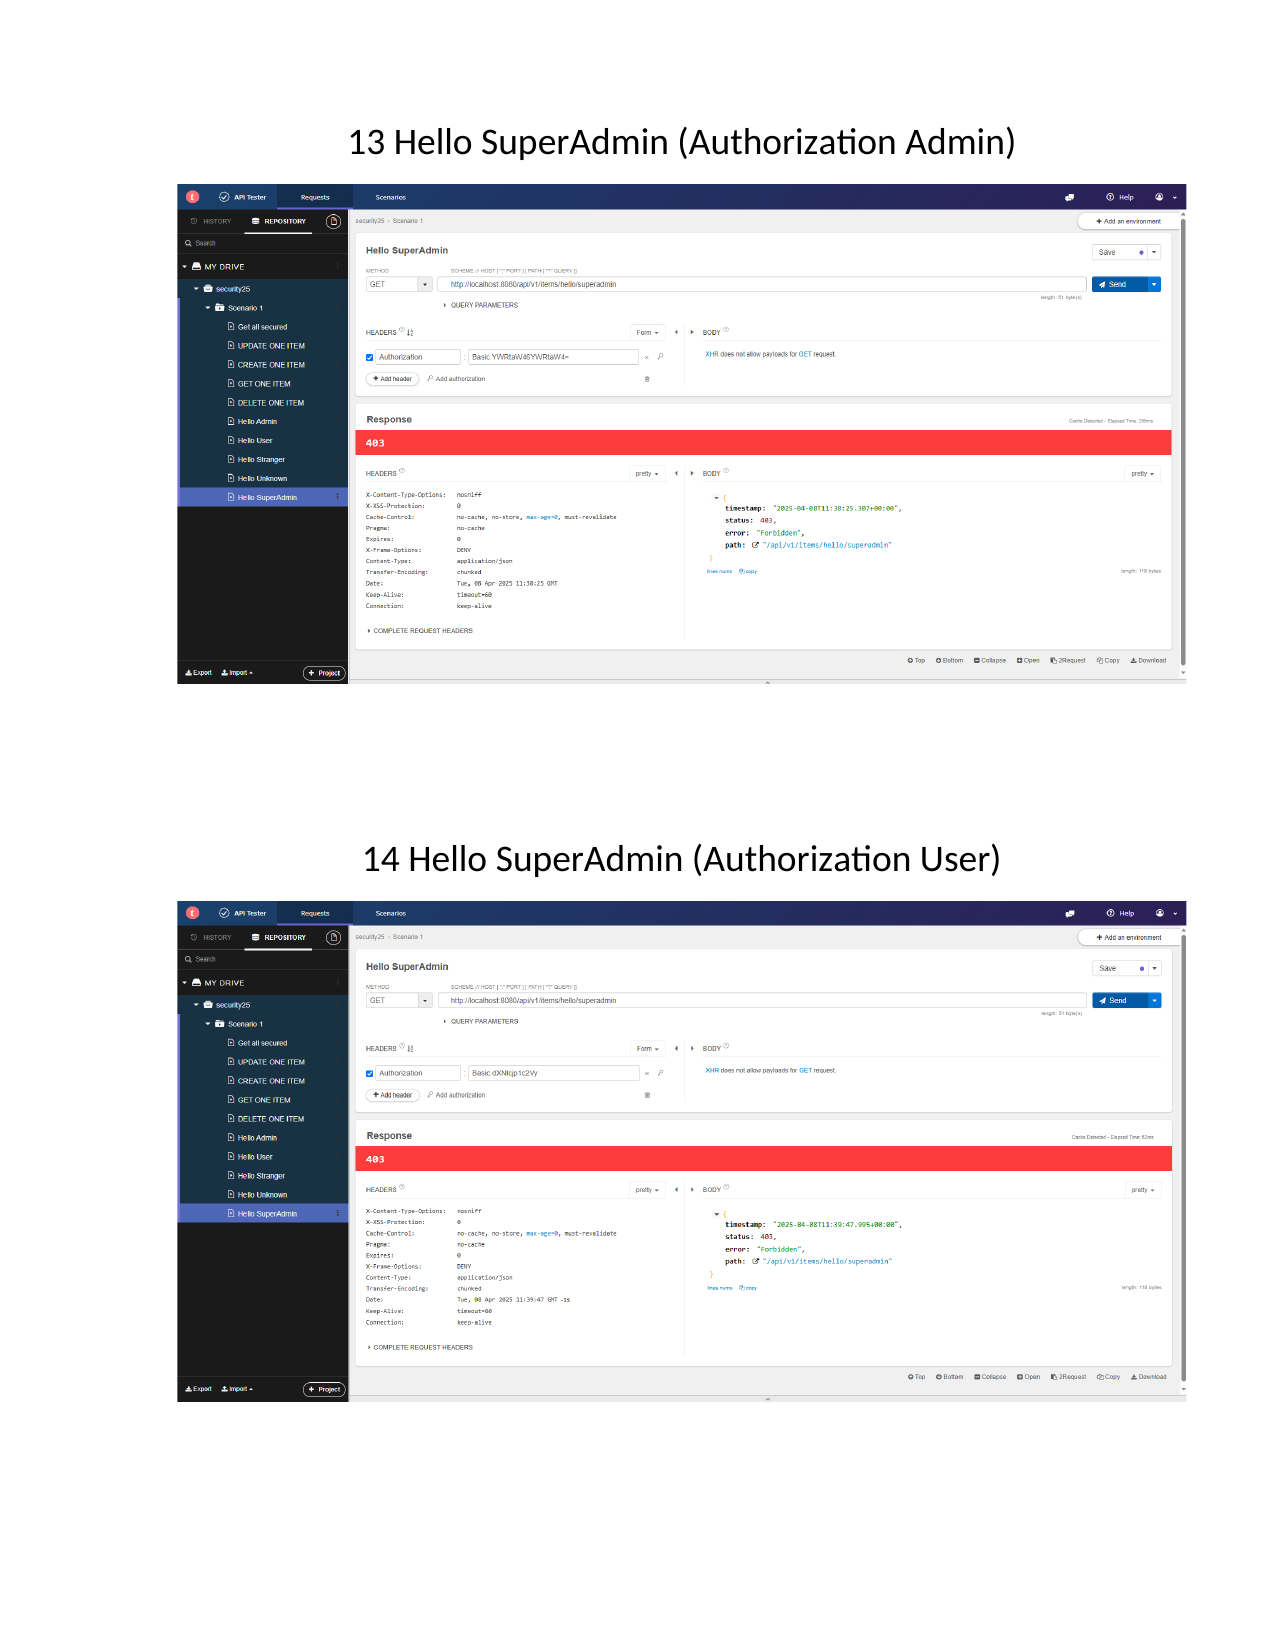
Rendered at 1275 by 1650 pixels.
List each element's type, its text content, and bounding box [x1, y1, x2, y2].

picture [177, 901, 1187, 1402]
picture [177, 184, 1187, 684]
text 13 Hello SuperAdmin (Authorization Admin) [177, 118, 1186, 164]
text 14 Hello SuperAdmin (Authorization User) [177, 835, 1186, 881]
